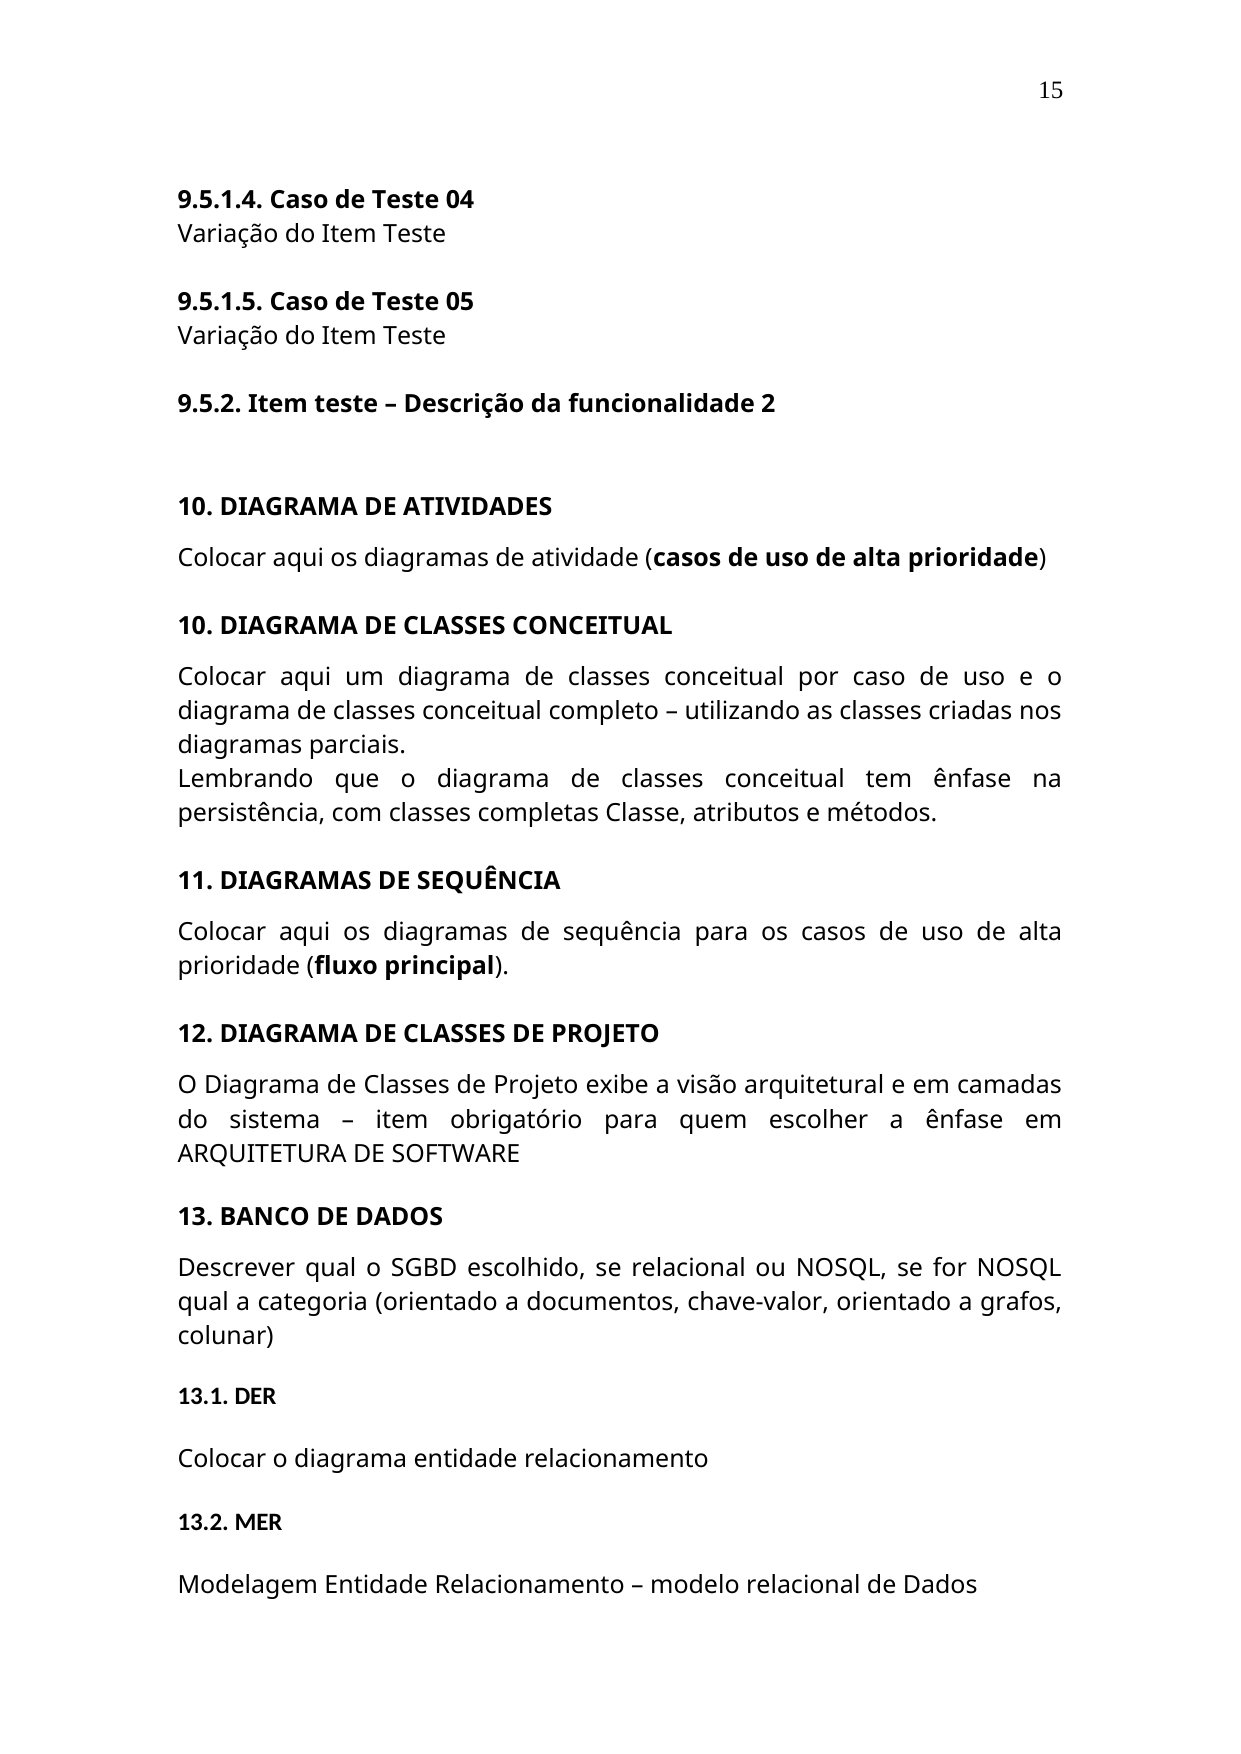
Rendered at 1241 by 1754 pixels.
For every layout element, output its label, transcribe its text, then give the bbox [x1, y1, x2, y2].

subtitle 12. DIAGRAMA DE CLASSES DE PROJETO [177, 1016, 1063, 1050]
text Descrever qual o SGBD escolhido, se relacional ou NOSQL, se for NOSQL qual a categoria (orientado a documentos, chave-valor, orientado a grafos, colunar) [177, 1249, 1063, 1351]
text Variação do Item Teste [177, 318, 1063, 352]
text 13.2. MER [177, 1506, 1063, 1536]
subtitle 10. DIAGRAMA DE CLASSES CONCEITUAL [177, 607, 1063, 642]
text 9.5.1.5. Caso de Teste 05 [177, 284, 1063, 318]
text 9.5.1.4. Caso de Teste 04 [177, 182, 1063, 216]
text 9.5.2. Item teste – Descrição da funcionalidade 2 [177, 386, 1063, 420]
subtitle 11. DIAGRAMAS DE SEQUÊNCIA [177, 863, 1063, 897]
text Colocar aqui os diagramas de atividade (casos de uso de alta prioridade) [177, 539, 1063, 573]
text Modelagem Entidade Relacionamento – modelo relacional de Dados [177, 1567, 1063, 1601]
text Colocar o diagrama entidade relacionamento [177, 1441, 1063, 1475]
text Lembrando que o diagrama de classes conceitual tem ênfase na persistência, com classes completas Classe, atributos e métodos. [177, 761, 1063, 829]
text O Diagrama de Classes de Projeto exibe a visão arquitetural e em camadas do sistema – item obrigatório para quem escolher a ênfase em ARQUITETURA DE SOFTWARE [177, 1067, 1063, 1169]
text Colocar aqui os diagramas de sequência para os casos de uso de alta prioridade (fluxo principal). [177, 914, 1063, 982]
text 13.1. DER [177, 1380, 1063, 1411]
subtitle 13. BANCO DE DADOS [177, 1198, 1063, 1232]
text Colocar aqui um diagrama de classes conceitual por caso de uso e o diagrama de classes conceitual completo – utilizando as classes criadas nos diagramas parciais. [177, 658, 1063, 761]
text Variação do Item Teste [177, 216, 1063, 250]
subtitle 10. DIAGRAMA DE ATIVIDADES [177, 488, 1063, 522]
